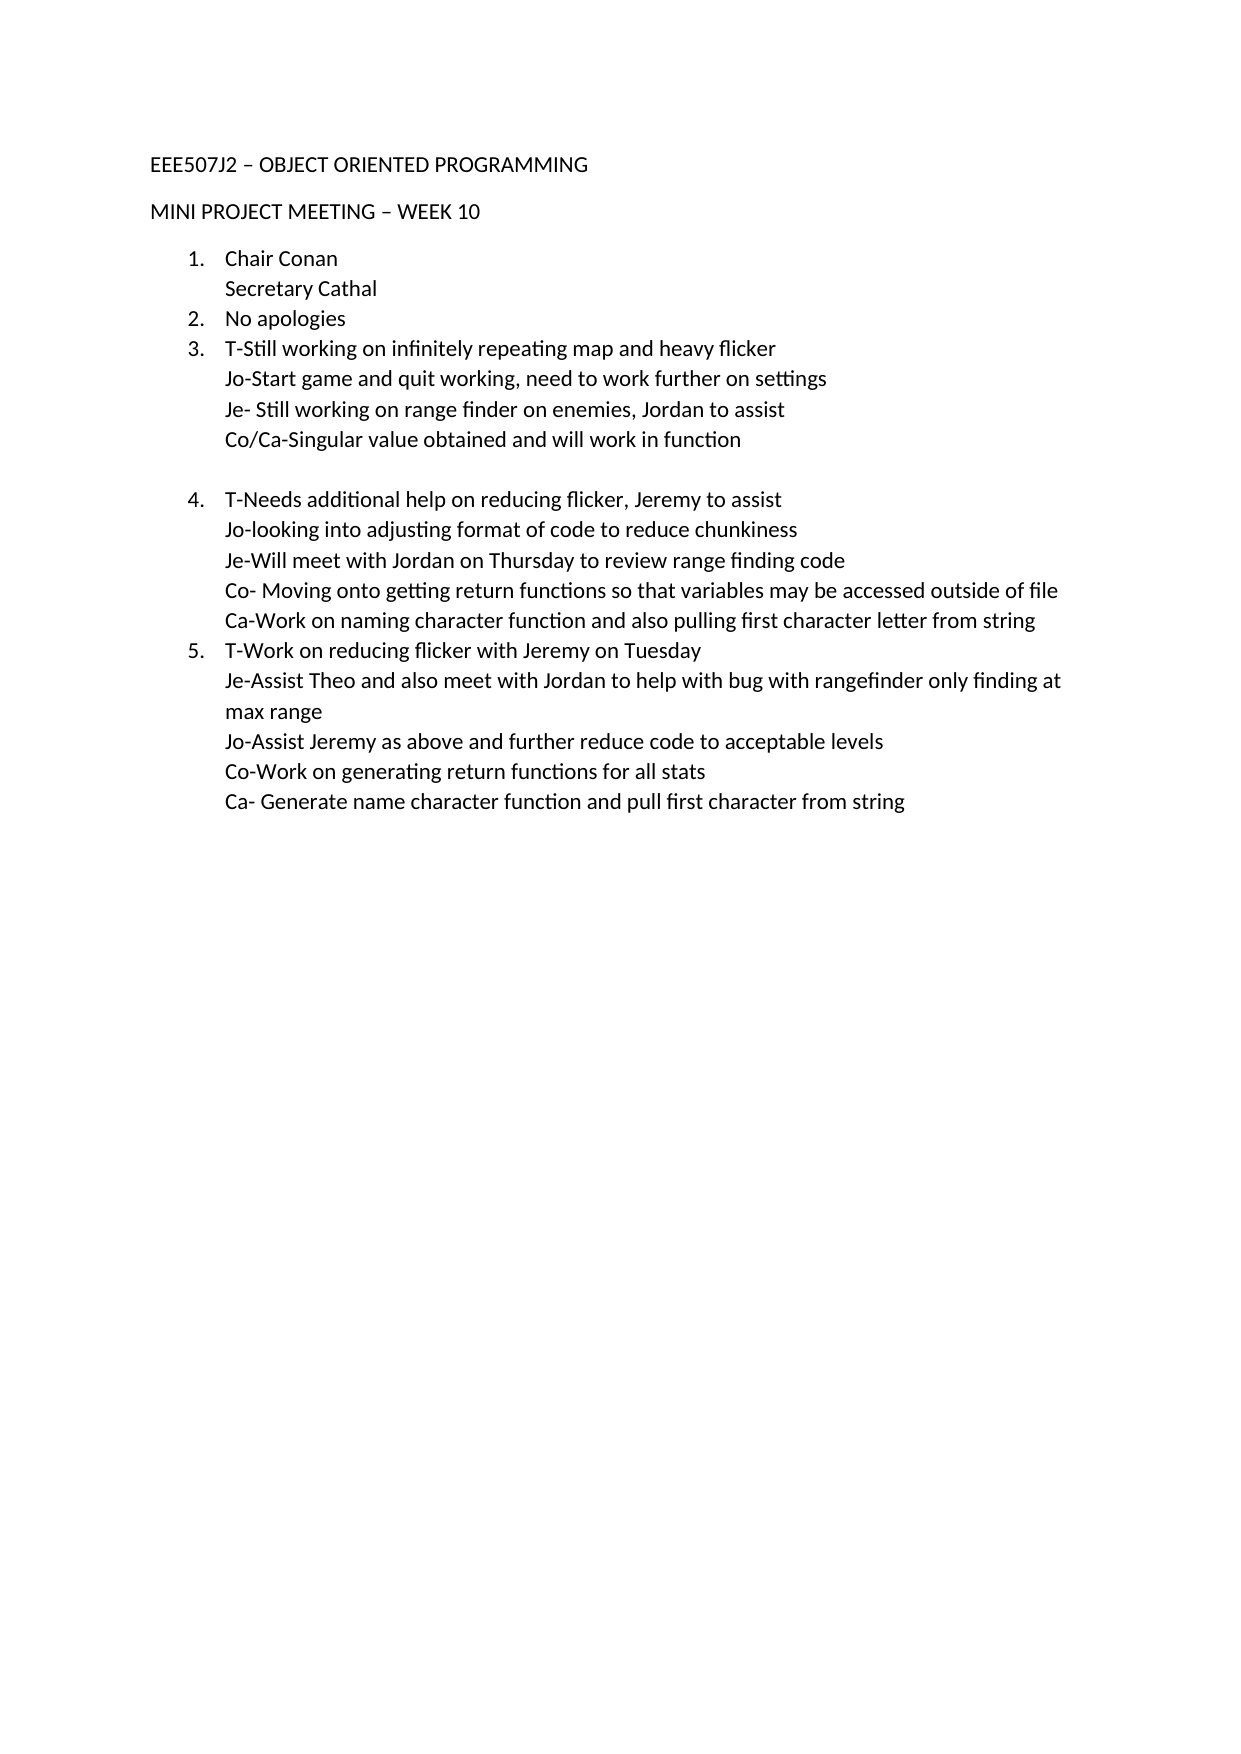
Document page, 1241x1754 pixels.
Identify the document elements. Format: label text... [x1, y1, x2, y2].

text EEE507J2 – OBJECT ORIENTED PROGRAMMING [150, 150, 1090, 178]
list Je-Will meet with Jordan on Thursday to review range finding code [225, 546, 1090, 574]
list Co/Ca-Singular value obtained and will work in function [225, 425, 1090, 453]
list T-Still working on infinitely repeating map and heavy flicker [187, 334, 1090, 362]
list Co- Moving onto getting return functions so that variables may be accessed outside of file [225, 576, 1090, 604]
list No apologies [187, 304, 1090, 332]
list Chair Conan [187, 244, 1090, 272]
list Secretary Cathal [225, 274, 1090, 302]
list Je-Assist Theo and also meet with Jordan to help with bug with rangefinder only finding at max range [225, 667, 1090, 725]
list Jo-Assist Jeremy as above and further reduce code to acceptable levels [225, 727, 1090, 755]
list Jo-looking into adjusting format of code to reduce chunkiness [225, 516, 1090, 544]
list Ca- Generate name character function and pull first character from string [225, 787, 1090, 816]
list Ca-Work on naming character function and also pulling first character letter from string [225, 606, 1090, 634]
list T-Work on reducing flicker with Jeremy on Tuesday [187, 636, 1090, 664]
list Je- Still working on range finder on enemies, Jordan to assist [225, 395, 1090, 423]
list T-Needs additional help on reducing flicker, Jeremy to assist [187, 485, 1090, 513]
text MINI PROJECT MEETING – WEEK 10 [150, 197, 1090, 225]
list Co-Work on generating return functions for all stats [225, 757, 1090, 785]
list Jo-Start game and quit working, need to work further on settings [225, 364, 1090, 393]
